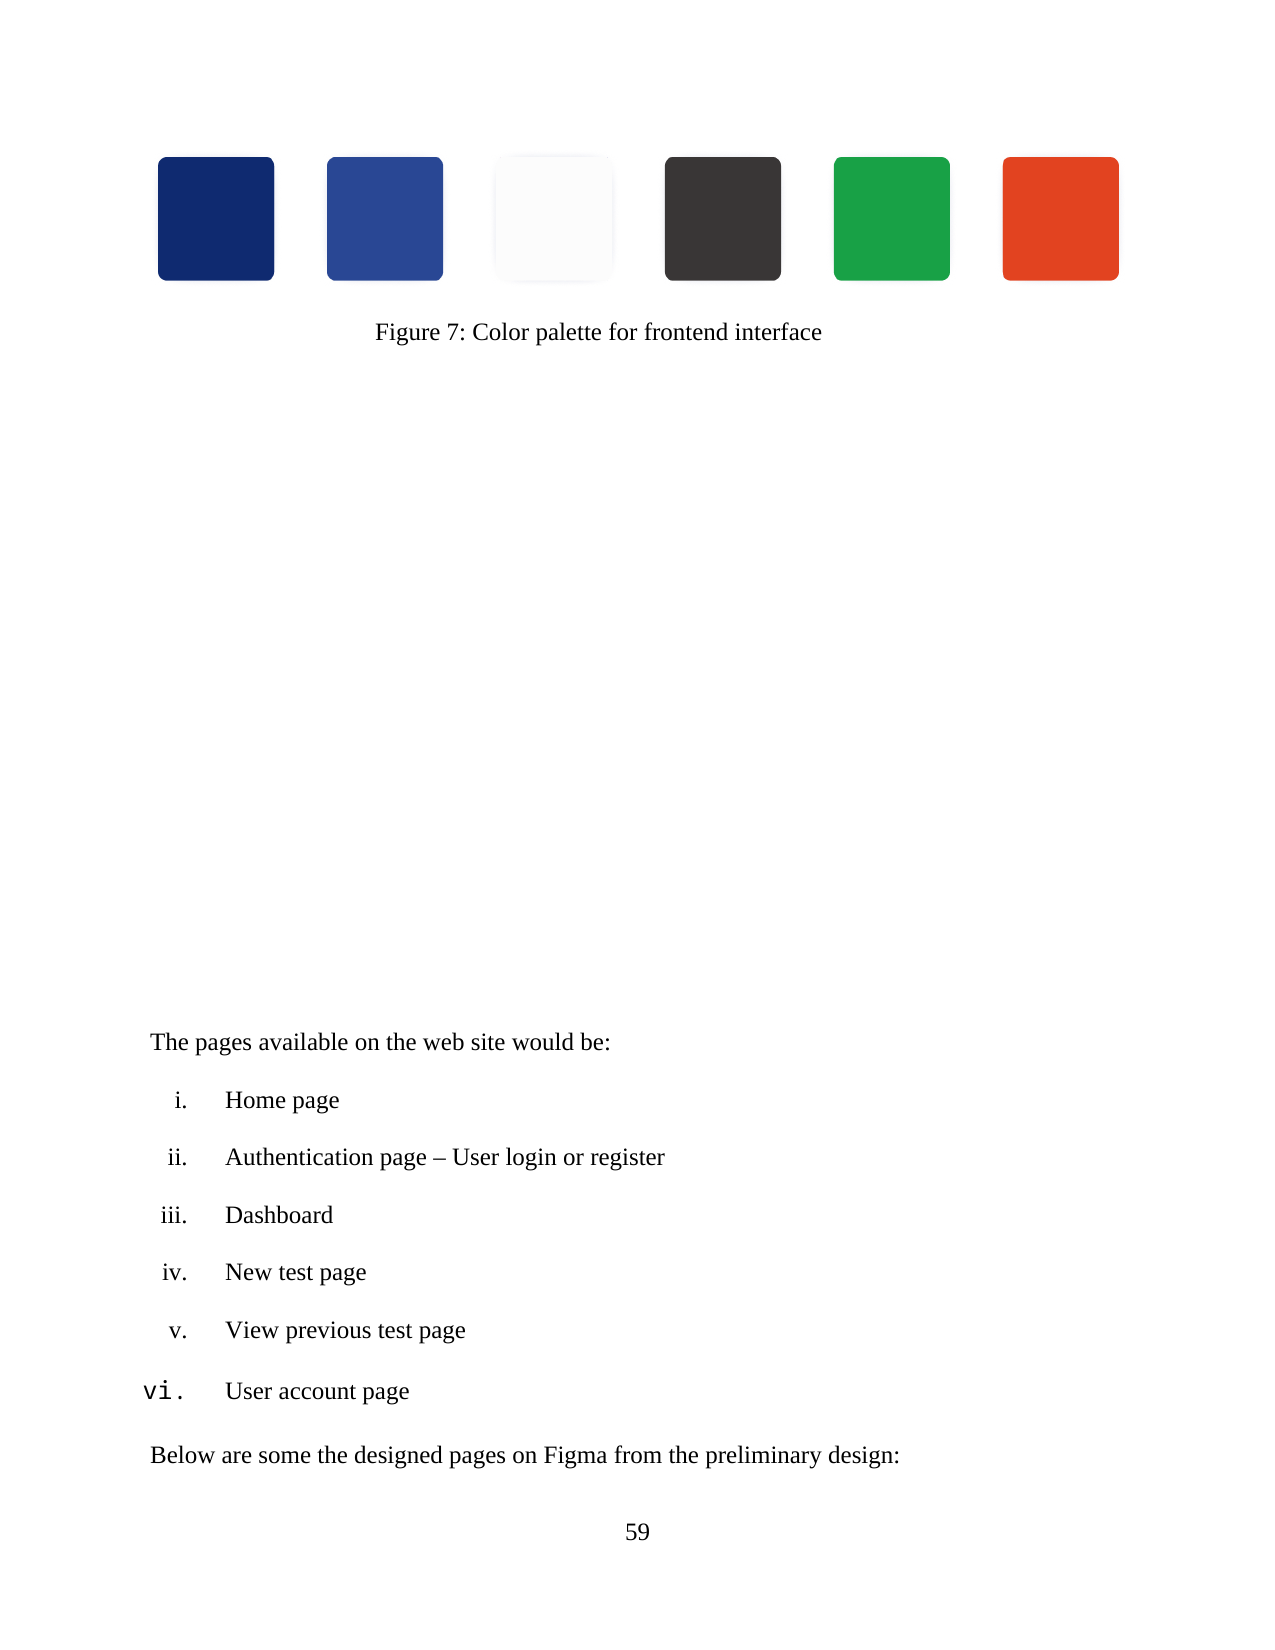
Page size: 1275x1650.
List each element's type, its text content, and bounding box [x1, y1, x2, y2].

text Below are some the designed pages on Figma from the preliminary design: [150, 1441, 1125, 1469]
list Dashboard [187, 1200, 1125, 1229]
list New test page [187, 1257, 1125, 1286]
text The pages available on the web site would be: [150, 1027, 1125, 1056]
picture [150, 150, 1125, 288]
list View previous test page [187, 1315, 1125, 1344]
list Authentication page – User login or register [187, 1142, 1125, 1171]
text Figure 7: Color palette for frontend interface [300, 317, 1125, 345]
list User account page [187, 1372, 1125, 1406]
list Home page [187, 1085, 1125, 1114]
